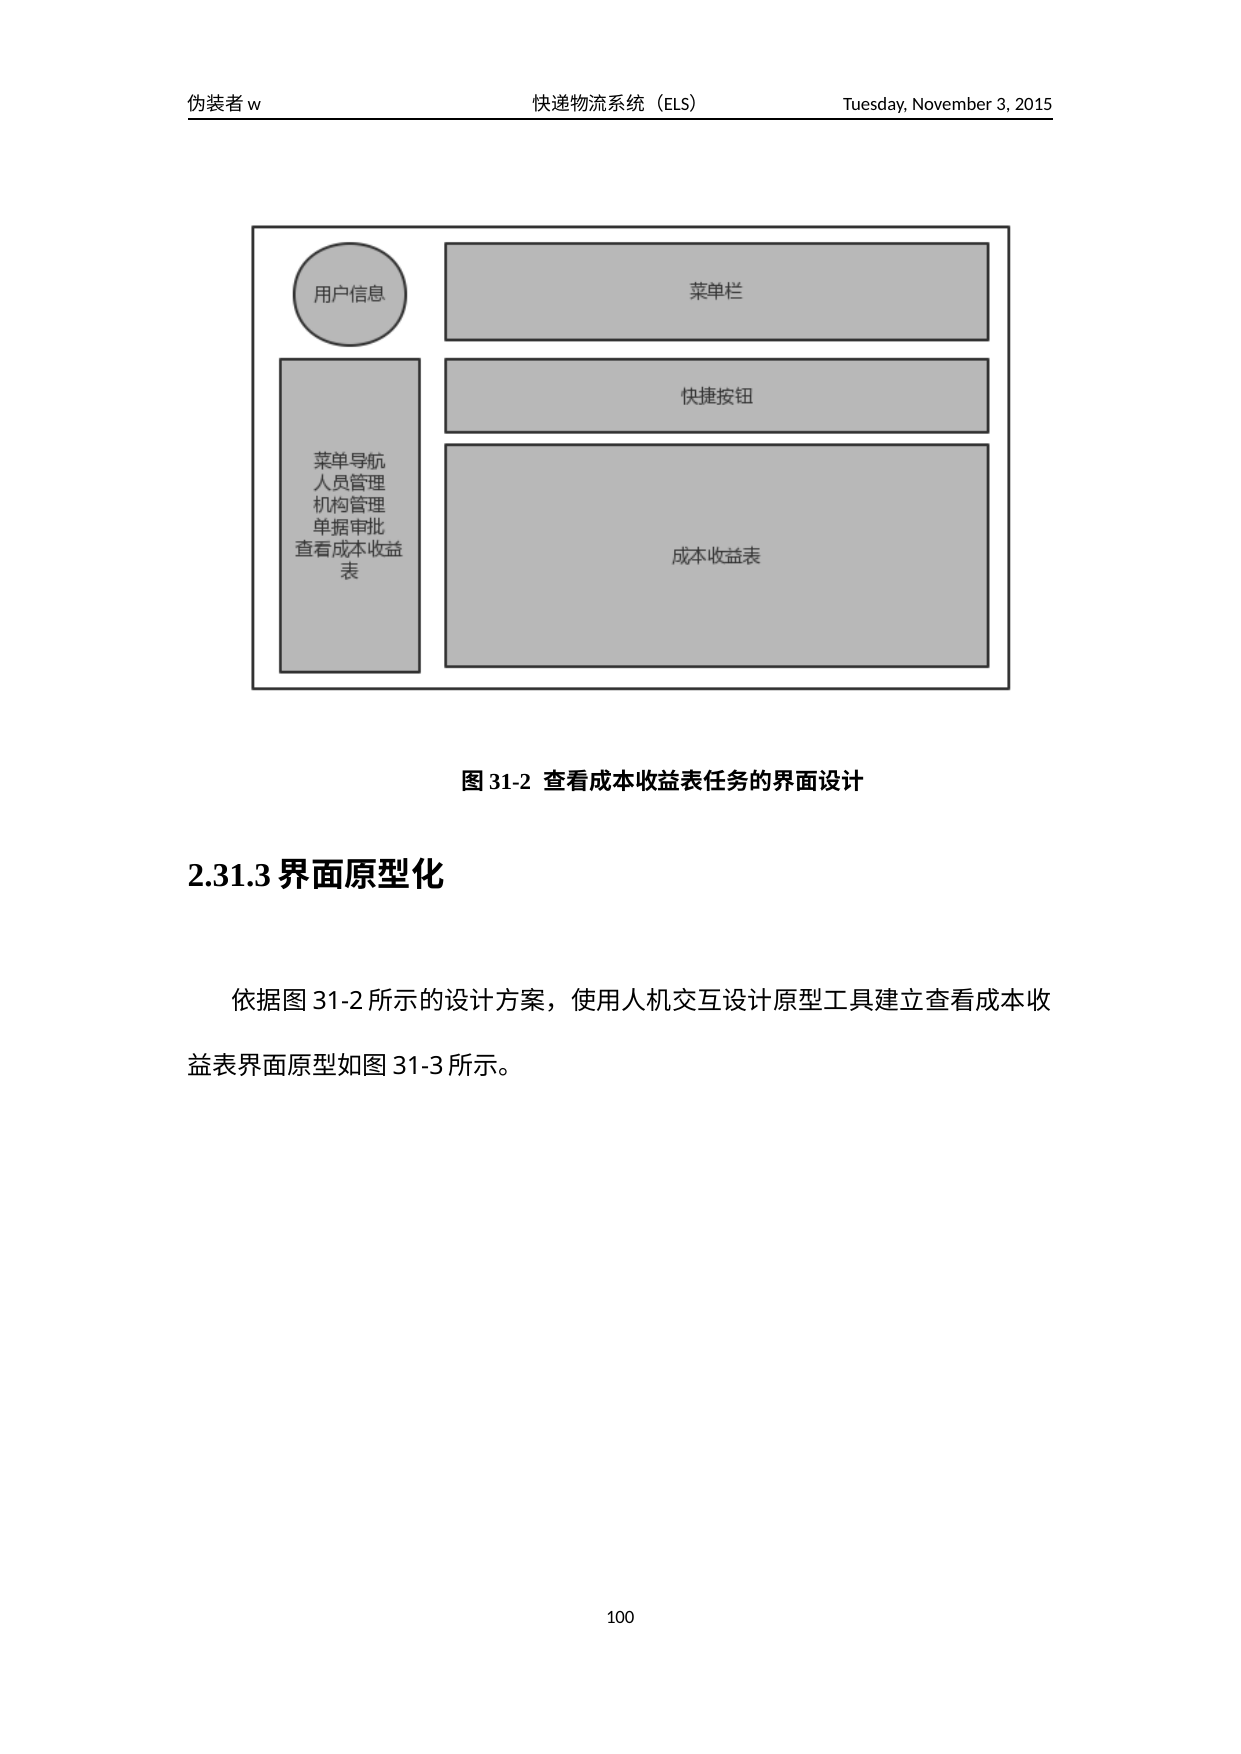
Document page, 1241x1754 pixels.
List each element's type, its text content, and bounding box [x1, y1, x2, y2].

text 图31-2 查看成本收益表任务的界面设计 [231, 747, 1053, 812]
picture [187, 162, 1053, 733]
text 依据图31-2所示的设计方案，使用人机交互设计原型工具建立查看成本收益表界面原型如图31-3所示。 [187, 966, 1053, 1096]
subtitle 2.31.3界面原型化 [187, 839, 1053, 904]
